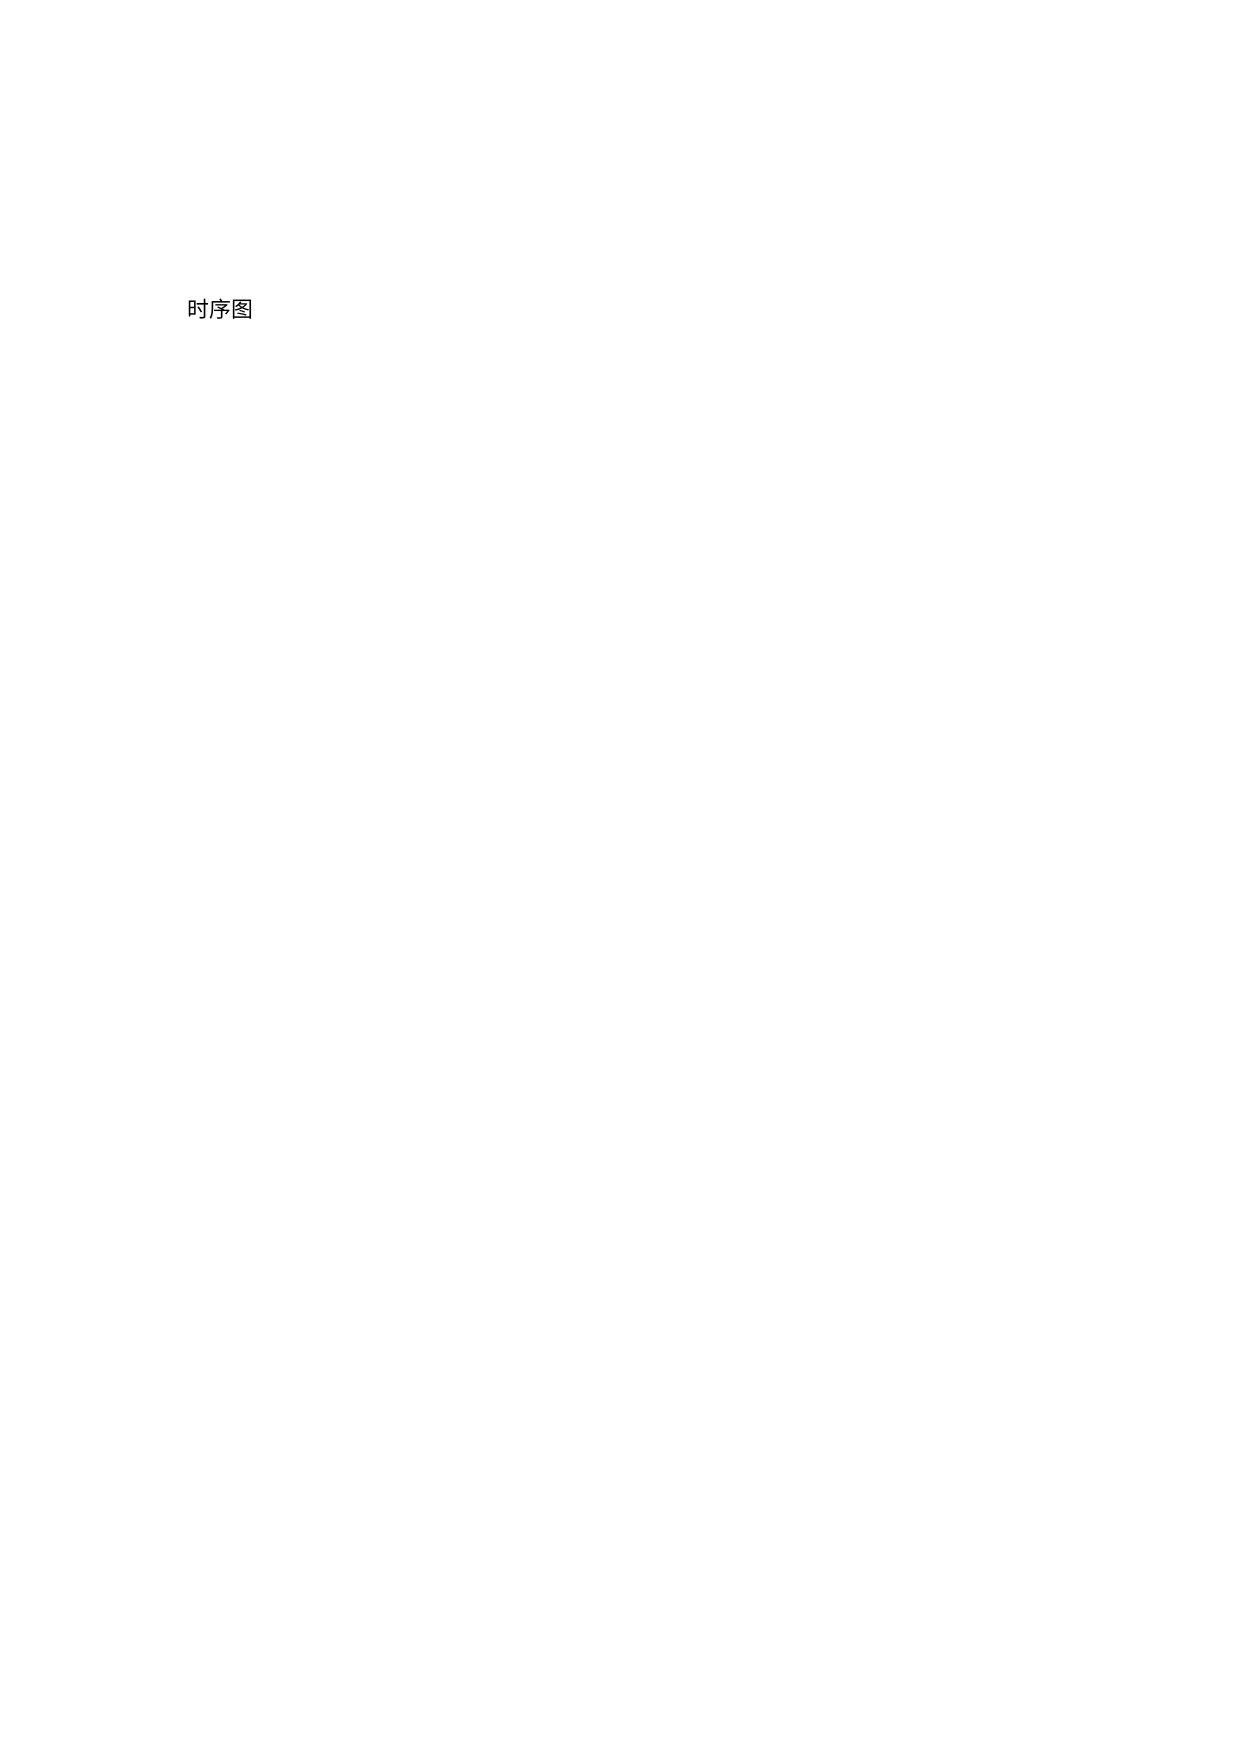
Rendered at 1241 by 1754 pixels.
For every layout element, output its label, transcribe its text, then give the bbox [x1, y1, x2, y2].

text 时序图 [187, 292, 1053, 324]
